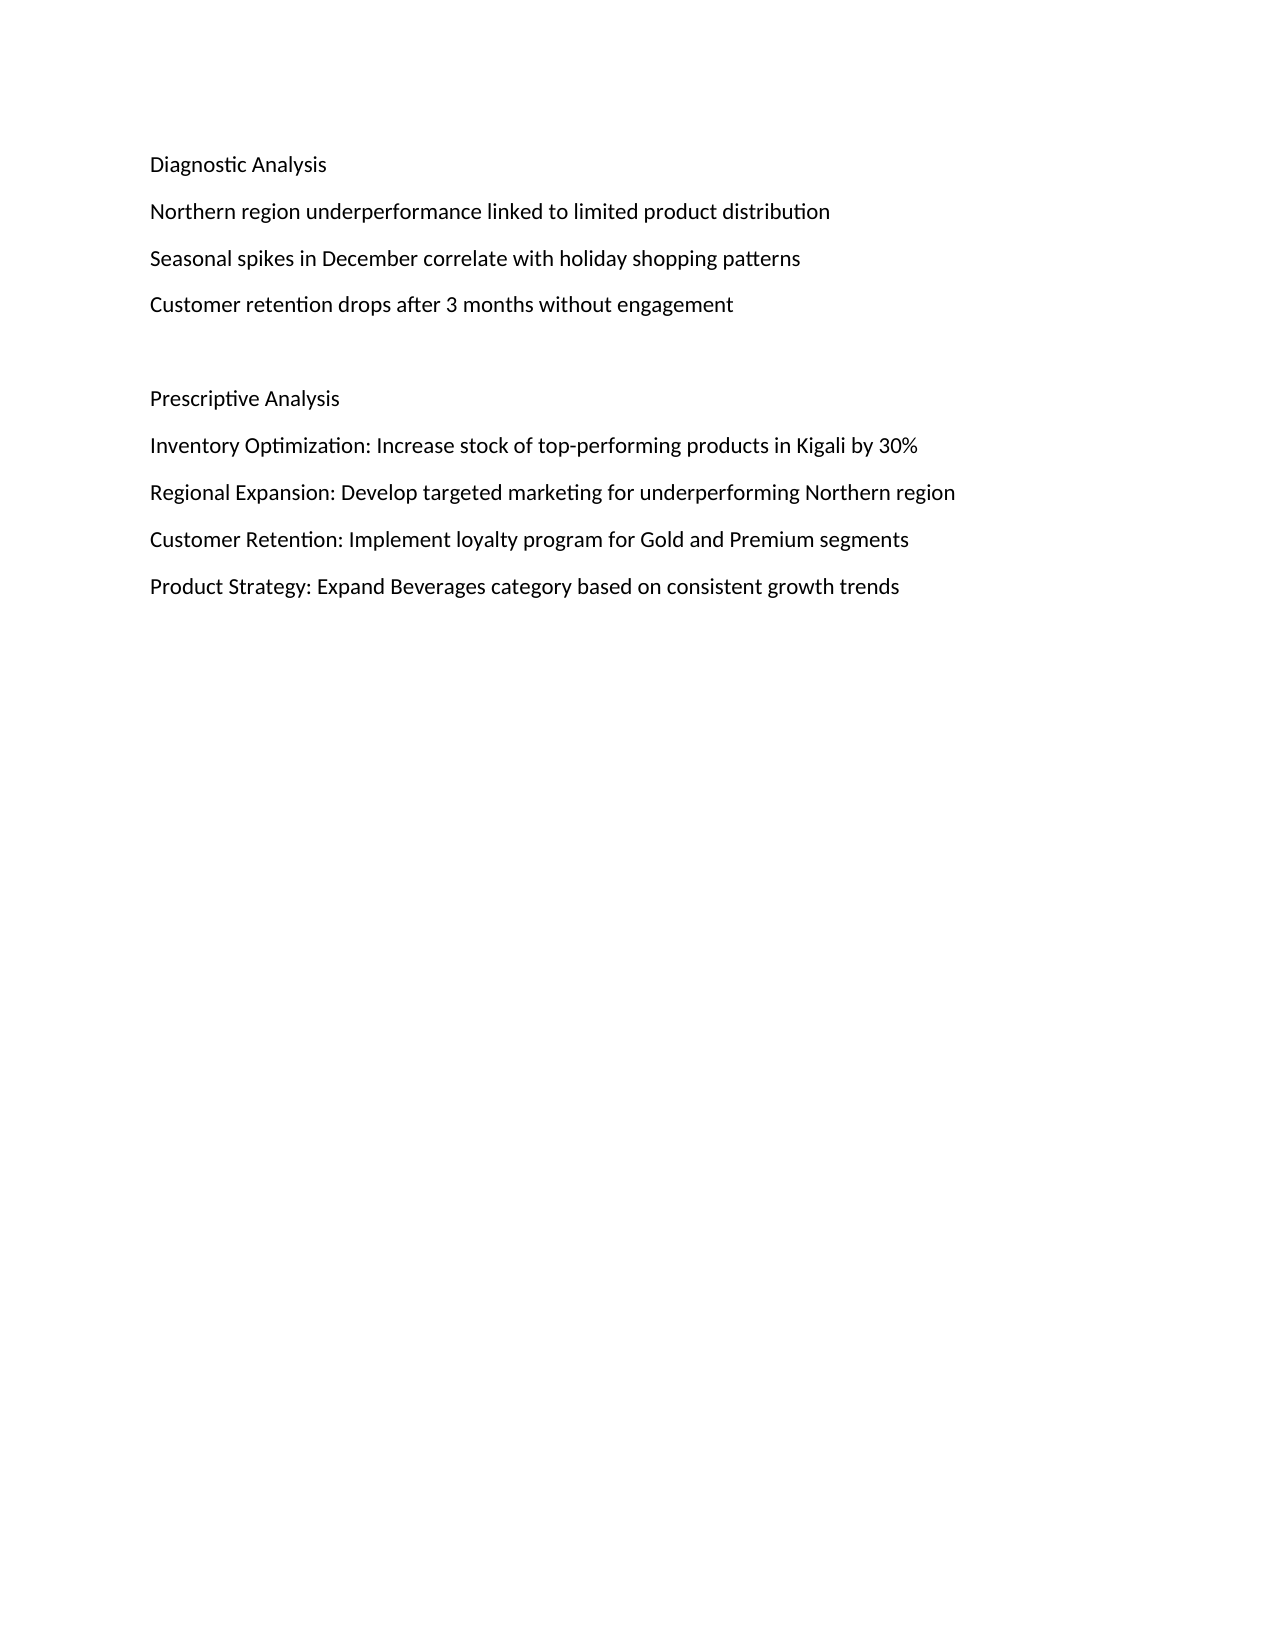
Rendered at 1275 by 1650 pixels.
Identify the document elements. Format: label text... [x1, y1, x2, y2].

text Northern region underperformance linked to limited product distribution [150, 197, 1125, 225]
text Product Strategy: Expand Beverages category based on consistent growth trends [150, 572, 1125, 600]
text Seasonal spikes in December correlate with holiday shopping patterns [150, 244, 1125, 272]
text Regional Expansion: Develop targeted marketing for underperforming Northern region [150, 478, 1125, 506]
text Prescriptive Analysis [150, 384, 1125, 412]
text Customer retention drops after 3 months without engagement [150, 291, 1125, 319]
text Customer Retention: Implement loyalty program for Gold and Premium segments [150, 525, 1125, 553]
text Inventory Optimization: Increase stock of top-performing products in Kigali by 30% [150, 431, 1125, 459]
text Diagnostic Analysis [150, 150, 1125, 178]
